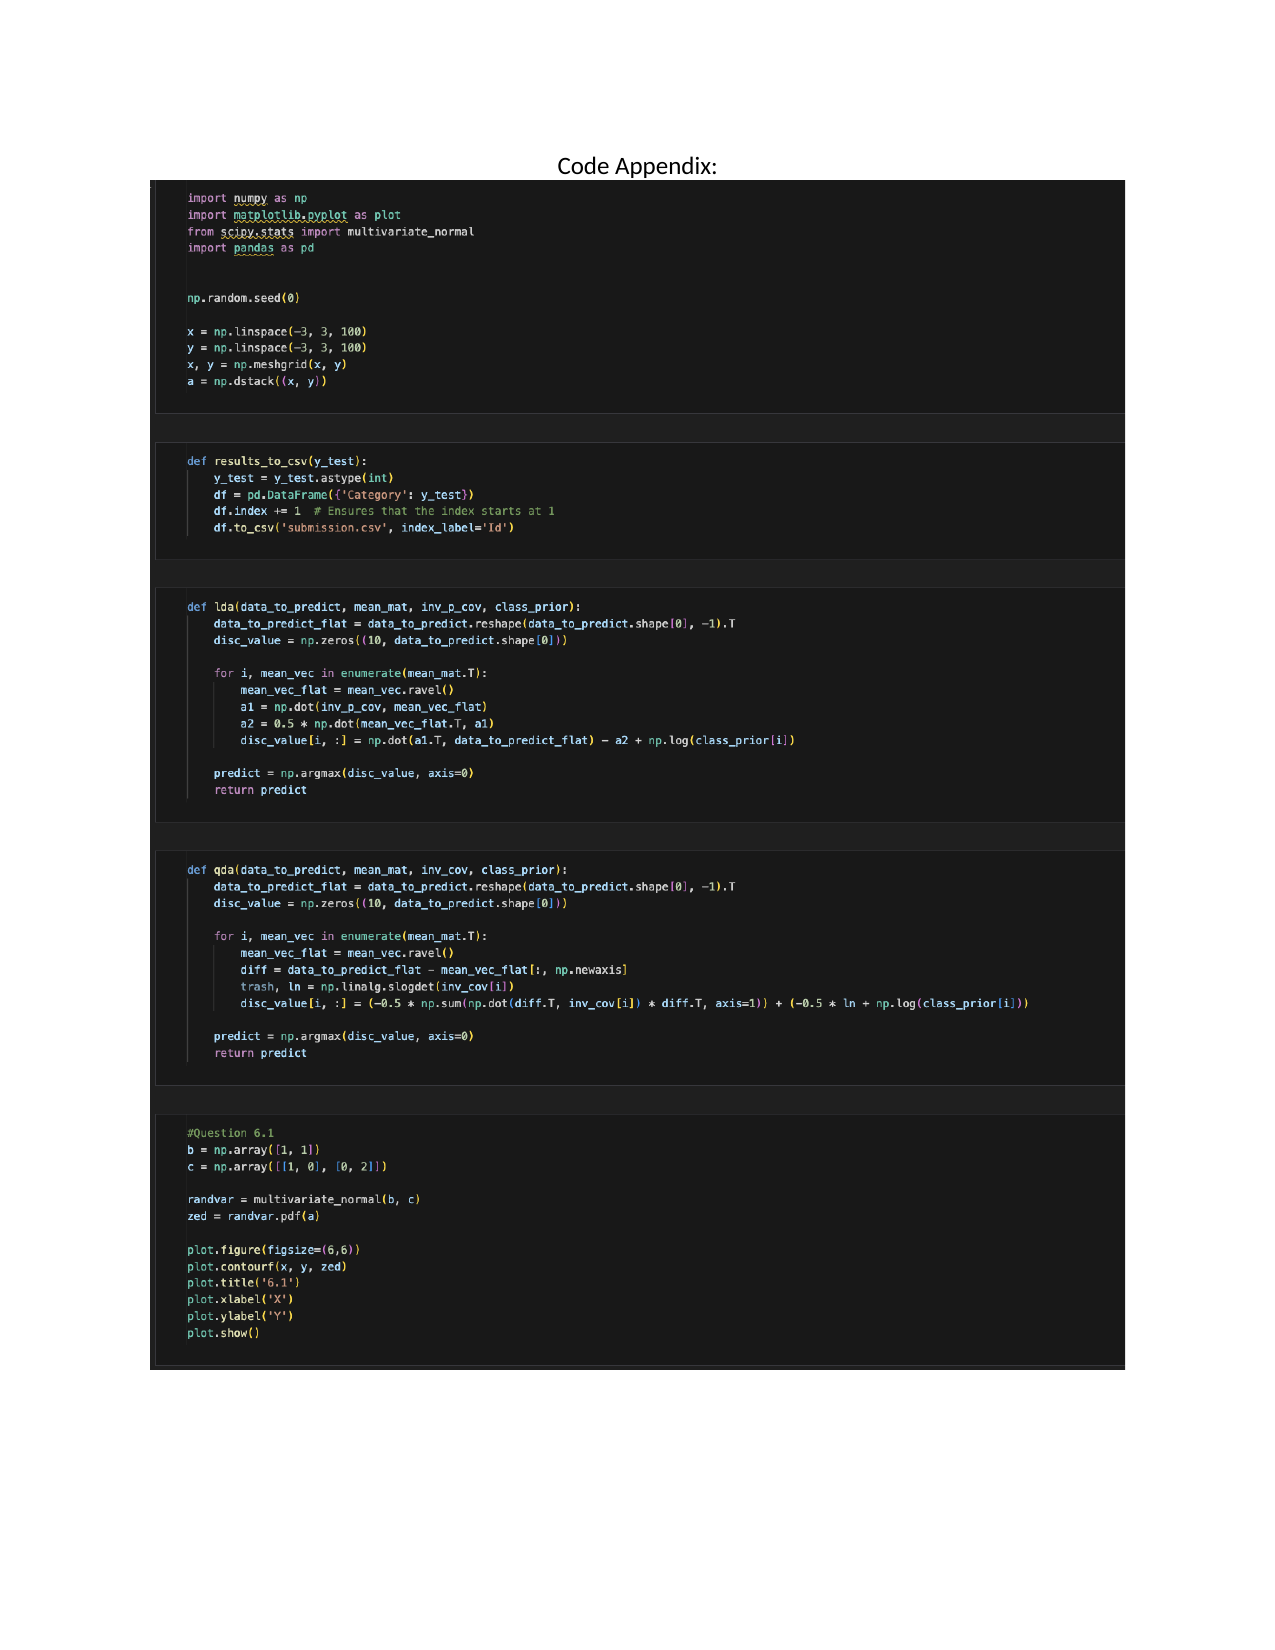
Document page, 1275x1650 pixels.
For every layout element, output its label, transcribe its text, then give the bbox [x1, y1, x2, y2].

picture [150, 180, 1125, 1370]
text Code Appendix: [150, 150, 1125, 180]
